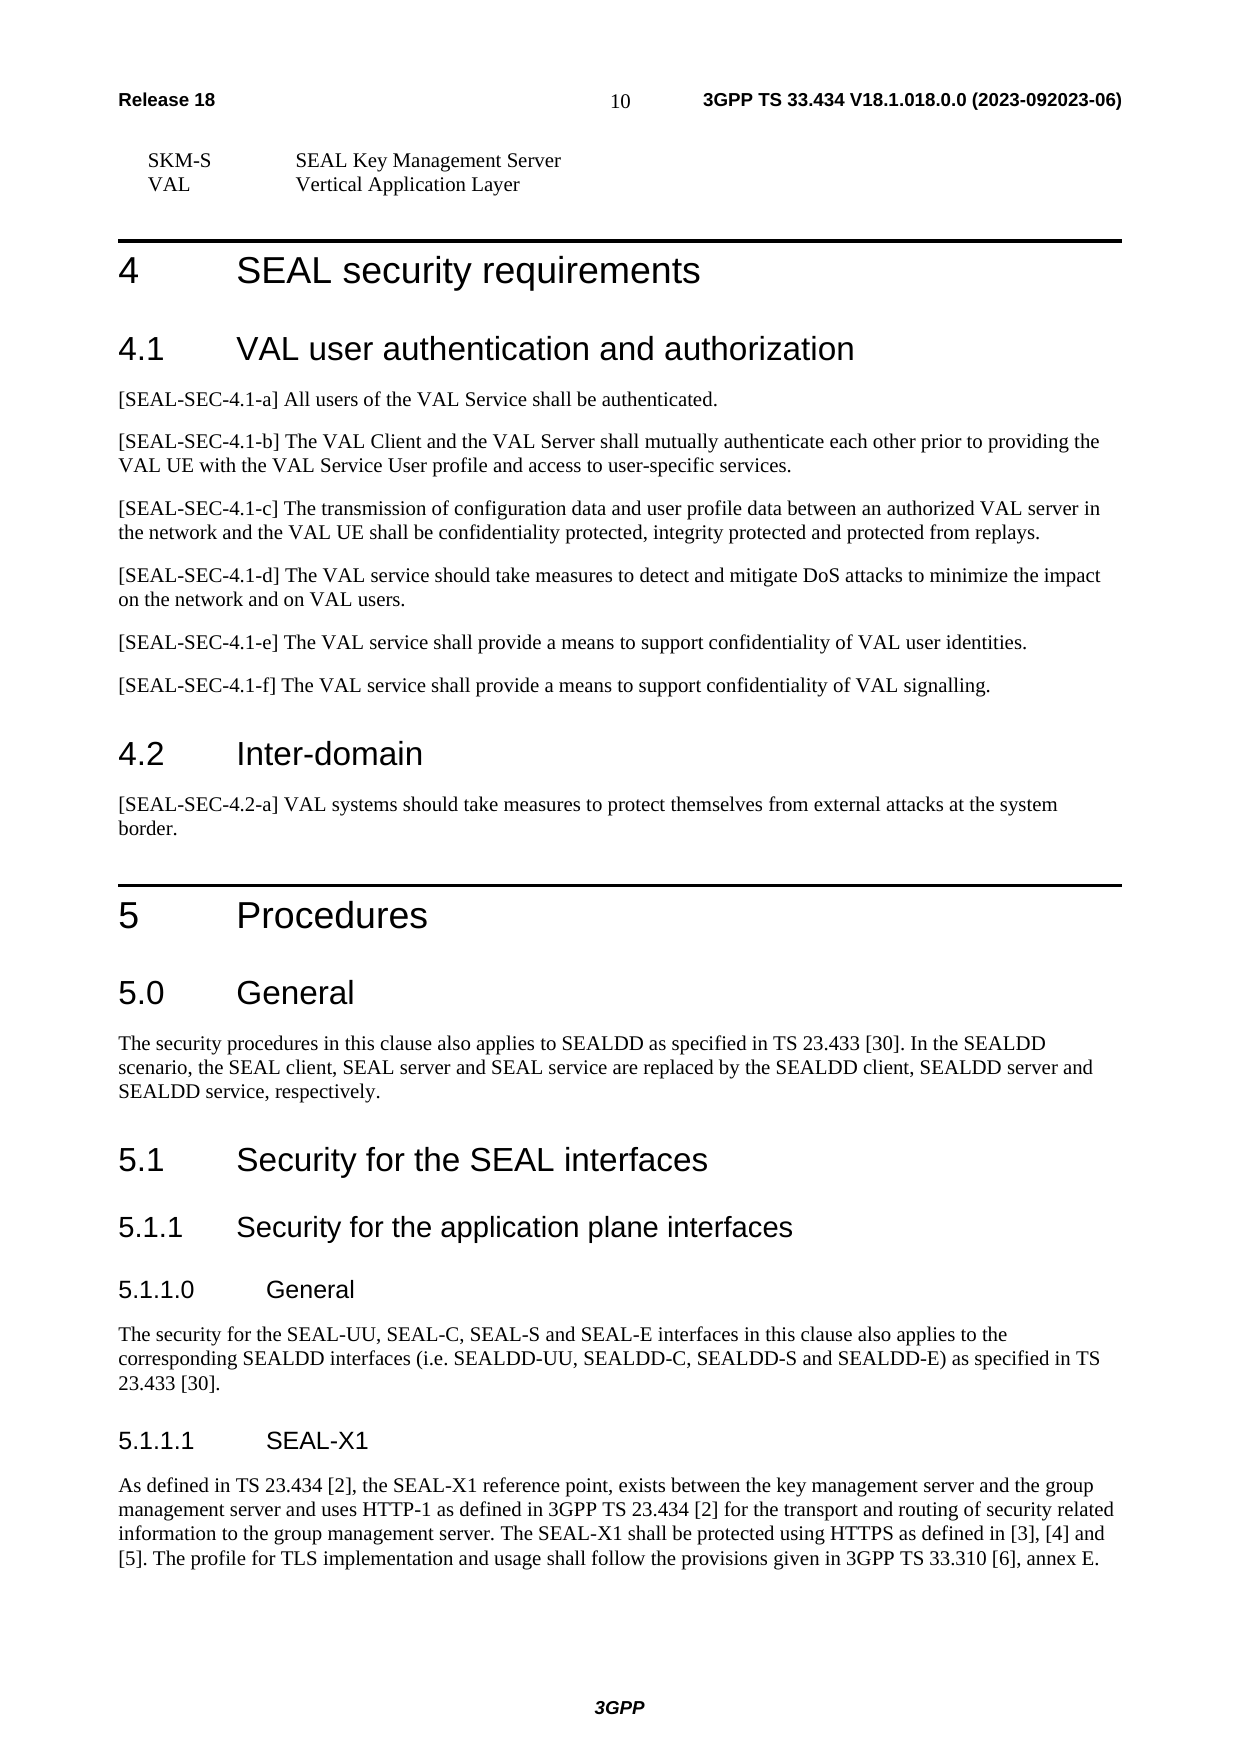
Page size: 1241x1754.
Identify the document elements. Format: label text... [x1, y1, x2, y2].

subtitle 5.0 General [118, 973, 1122, 1012]
subtitle 4.1 VAL user authentication and authorization [118, 329, 1122, 368]
text The security for the SEAL-UU, SEAL-C, SEAL-S and SEAL-E interfaces in this clause also applies to the corresponding SEALDD interfaces (i.e. SEALDD-UU, SEALDD-C, SEALDD-S and SEALDD-E) as specified in TS 23.433 [30]. [118, 1322, 1122, 1394]
subtitle 5.1.1 Security for the application plane interfaces [118, 1210, 1122, 1243]
subtitle 4.2 Inter-domain [118, 734, 1122, 773]
subtitle 5.1.1.1 SEAL-X1 [118, 1426, 1122, 1454]
text As defined in TS 23.434 [2], the SEAL-X1 reference point, exists between the key management server and the group management server and uses HTTP-1 as defined in 3GPP TS 23.434 [2] for the transport and routing of security related information to the group management server. The SEAL-X1 shall be protected using HTTPS as defined in [3], [4] and [5]. The profile for TLS implementation and usage shall follow the provisions given in 3GPP TS 33.310 [6], annex E. [118, 1473, 1122, 1569]
subtitle 5.1 Security for the SEAL interfaces [118, 1140, 1122, 1179]
text [SEAL-SEC-4.1-f] The VAL service shall provide a means to support confidentiality of VAL signalling. [118, 673, 1122, 697]
text [SEAL-SEC-4.1-d] The VAL service should take measures to detect and mitigate DoS attacks to minimize the impact on the network and on VAL users. [118, 563, 1122, 611]
text [SEAL-SEC-4.2-a] VAL systems should take measures to protect themselves from external attacks at the system border. [118, 792, 1122, 840]
text [SEAL-SEC-4.1-b] The VAL Client and the VAL Server shall mutually authenticate each other prior to providing the VAL UE with the VAL Service User profile and access to user-specific services. [118, 429, 1122, 477]
text SKM-S SEAL Key Management Server [148, 147, 1122, 172]
text [SEAL-SEC-4.1-c] The transmission of configuration data and user profile data between an authorized VAL server in the network and the VAL UE shall be confidentiality protected, integrity protected and protected from replays. [118, 496, 1122, 544]
subtitle 5.1.1.0 General [118, 1275, 1122, 1303]
text [SEAL-SEC-4.1-e] The VAL service shall provide a means to support confidentiality of VAL user identities. [118, 630, 1122, 654]
text [SEAL-SEC-4.1-a] All users of the VAL Service shall be authenticated. [118, 387, 1122, 411]
text The security procedures in this clause also applies to SEALDD as specified in TS 23.433 [30]. In the SEALDD scenario, the SEAL client, SEAL server and SEAL service are replaced by the SEALDD client, SEALDD server and SEALDD service, respectively. [118, 1031, 1122, 1103]
subtitle 5 Procedures [118, 887, 1122, 936]
text VAL Vertical Application Layer [148, 172, 1122, 196]
subtitle 4 SEAL security requirements [118, 243, 1122, 292]
